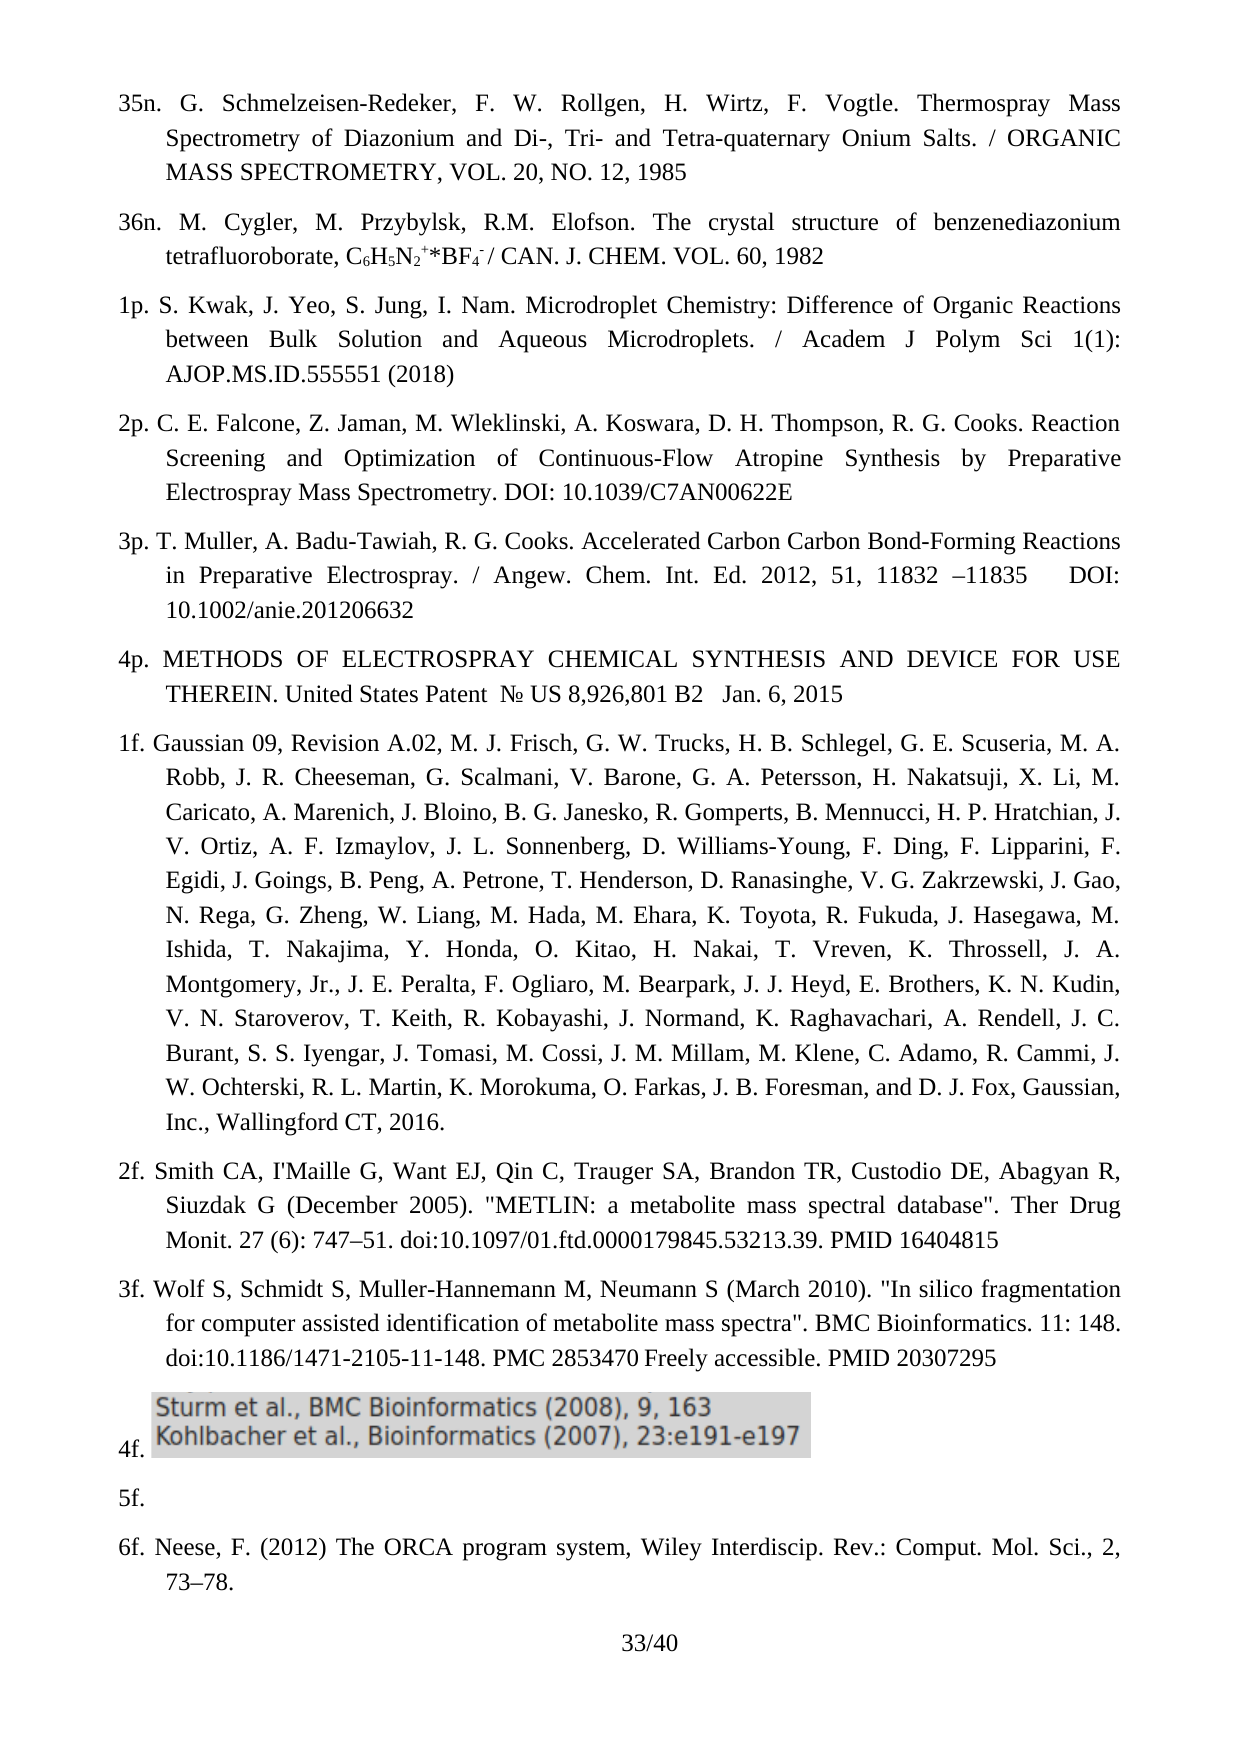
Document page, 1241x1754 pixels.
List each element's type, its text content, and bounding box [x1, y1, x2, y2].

text 2f. Smith CA, I'Maille G, Want EJ, Qin C, Trauger SA, Brandon TR, Custodio DE, Abagyan R, Siuzdak G (December 2005). "METLIN: a metabolite mass spectral database". Ther Drug Monit. 27 (6): 747–51. doi:10.1097/01.ftd.0000179845.53213.39. PMID 16404815 [118, 1156, 1122, 1254]
text 35n. G. Schmelzeisen-Redeker, F. W. Rollgen, H. Wirtz, F. Vogtle. Thermospray Mass Spectrometry of Diazonium and Di-, Tri- and Tetra-quaternary Onium Salts. / ORGANIC MASS SPECTROMETRY, VOL. 20, NO. 12, 1985 [118, 88, 1122, 186]
picture [151, 1392, 811, 1458]
text 36n. M. Cygler, M. Przybylsk, R.M. Elofson. The crystal structure of benzenediazonium tetrafluoroborate, C6H5N2+*BF4- / CAN. J. CHEM. VOL. 60, 1982 [118, 207, 1122, 270]
text 3p. T. Muller, A. Badu-Tawiah, R. G. Cooks. Accelerated Carbon Carbon Bond-Forming Reactions in Preparative Electrospray. / Angew. Chem. Int. Ed. 2012, 51, 11832 –11835 DOI: 10.1002/anie.201206632 [118, 526, 1122, 624]
text 2p. C. E. Falcone, Z. Jaman, M. Wleklinski, A. Koswara, D. H. Thompson, R. G. Cooks. Reaction Screening and Optimization of Continuous-Flow Atropine Synthesis by Preparative Electrospray Mass Spectrometry. DOI: 10.1039/C7AN00622E [118, 408, 1122, 506]
text 6f. Neese, F. (2012) The ORCA program system, Wiley Interdiscip. Rev.: Comput. Mol. Sci., 2, 73–78. [118, 1532, 1122, 1596]
text 5f. [118, 1483, 1122, 1512]
text 3f. Wolf S, Schmidt S, Muller-Hannemann M, Neumann S (March 2010). "In silico fragmentation for computer assisted identification of metabolite mass spectra". BMC Bioinformatics. 11: 148. doi:10.1186/1471-2105-11-148. PMC 2853470 Freely accessible. PMID 20307295 [118, 1274, 1122, 1372]
text 1f. Gaussian 09, Revision A.02, M. J. Frisch, G. W. Trucks, H. B. Schlegel, G. E. Scuseria, M. A. Robb, J. R. Cheeseman, G. Scalmani, V. Barone, G. A. Petersson, H. Nakatsuji, X. Li, M. Caricato, A. Marenich, J. Bloino, B. G. Janesko, R. Gomperts, B. Mennucci, H. P. Hratchian, J. V. Ortiz, A. F. Izmaylov, J. L. Sonnenberg, D. Williams-Young, F. Ding, F. Lipparini, F. Egidi, J. Goings, B. Peng, A. Petrone, T. Henderson, D. Ranasinghe, V. G. Zakrzewski, J. Gao, N. Rega, G. Zheng, W. Liang, M. Hada, M. Ehara, K. Toyota, R. Fukuda, J. Hasegawa, M. Ishida, T. Nakajima, Y. Honda, O. Kitao, H. Nakai, T. Vreven, K. Throssell, J. A. Montgomery, Jr., J. E. Peralta, F. Ogliaro, M. Bearpark, J. J. Heyd, E. Brothers, K. N. Kudin, V. N. Staroverov, T. Keith, R. Kobayashi, J. Normand, K. Raghavachari, A. Rendell, J. C. Burant, S. S. Iyengar, J. Tomasi, M. Cossi, J. M. Millam, M. Klene, C. Adamo, R. Cammi, J. W. Ochterski, R. L. Martin, K. Morokuma, O. Farkas, J. B. Foresman, and D. J. Fox, Gaussian, Inc., Wallingford CT, 2016. [118, 728, 1122, 1136]
text 1p. S. Kwak, J. Yeo, S. Jung, I. Nam. Microdroplet Chemistry: Difference of Organic Reactions between Bulk Solution and Aqueous Microdroplets. / Academ J Polym Sci 1(1): AJOP.MS.ID.555551 (2018) [118, 290, 1122, 388]
text 4p. METHODS OF ELECTROSPRAY CHEMICAL SYNTHESIS AND DEVICE FOR USE THEREIN. United States Patent № US 8,926,801 B2 Jan. 6, 2015 [118, 644, 1122, 707]
